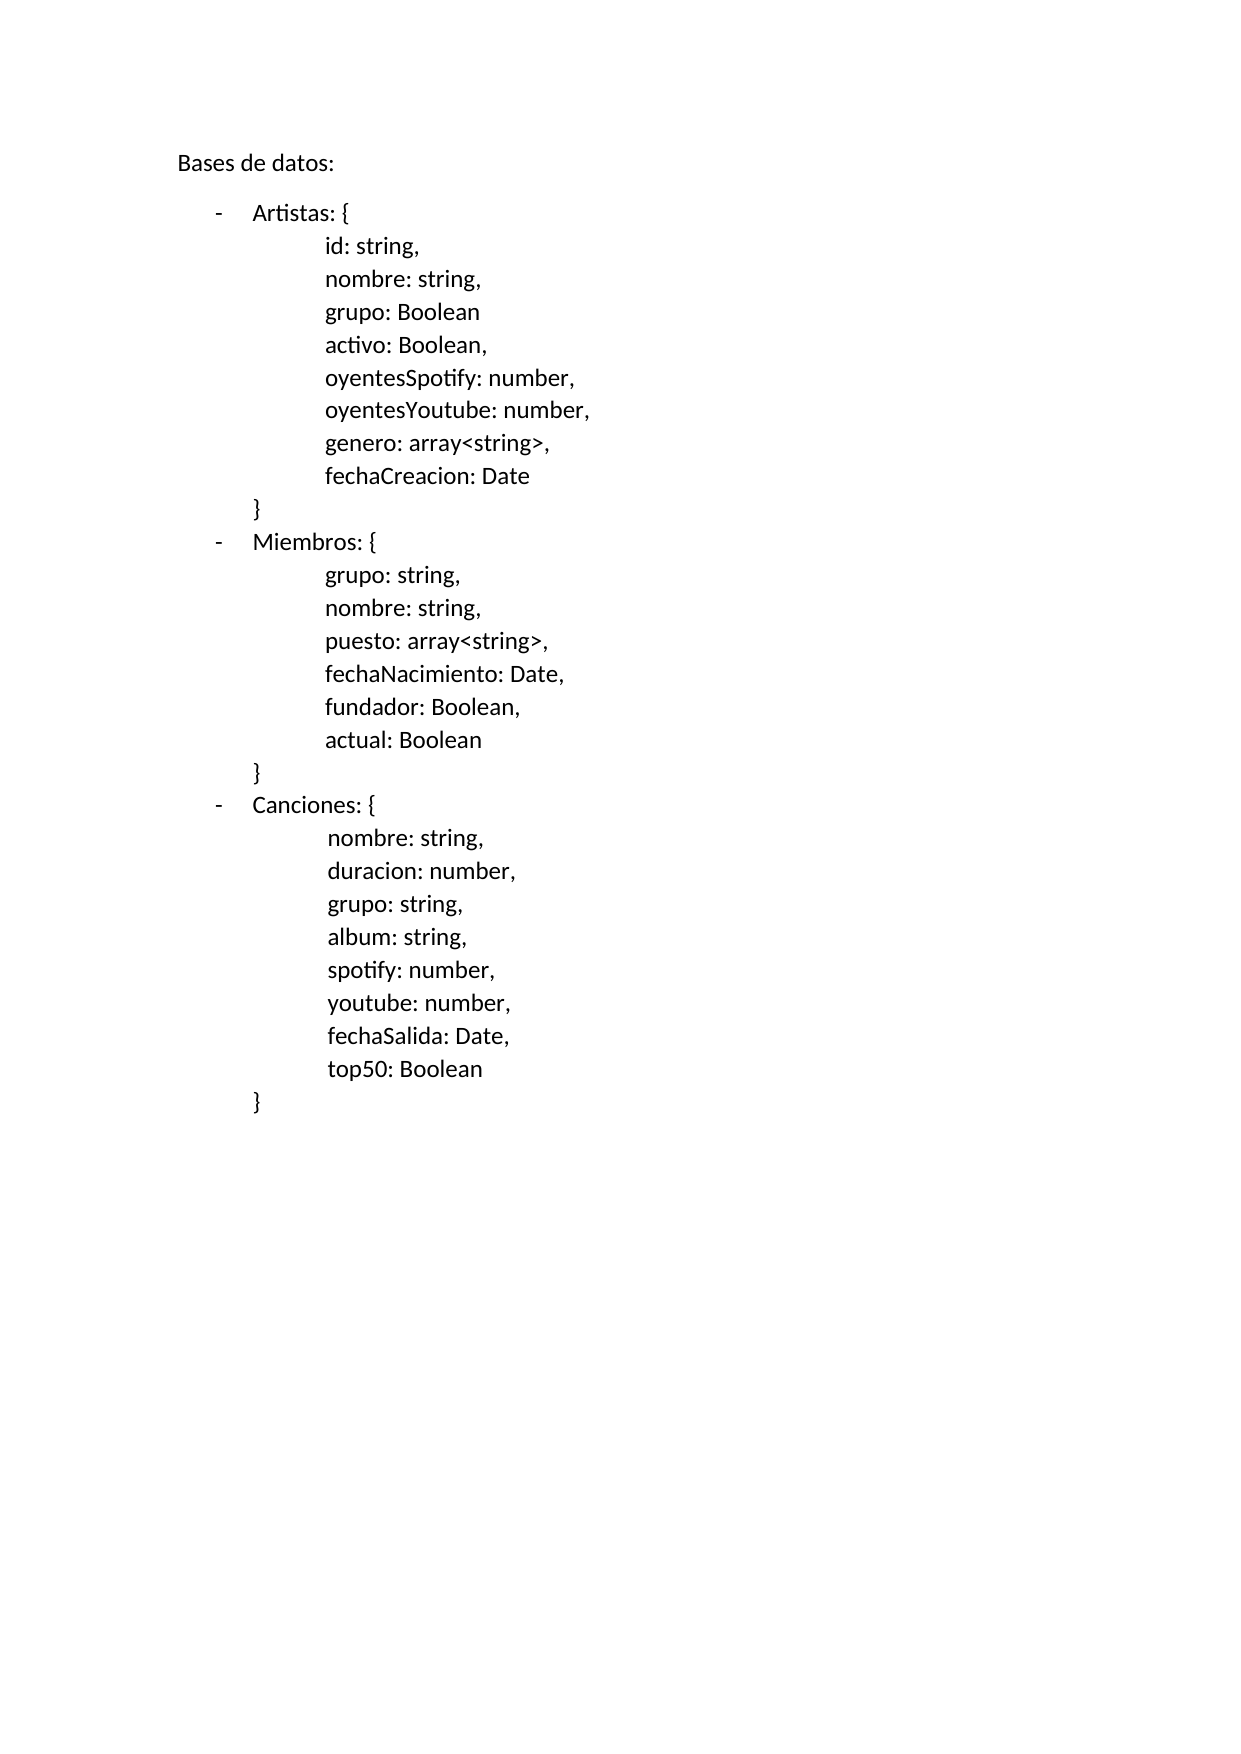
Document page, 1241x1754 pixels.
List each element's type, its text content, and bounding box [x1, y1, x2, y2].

list } [252, 493, 1063, 524]
list grupo: Boolean [252, 296, 1063, 326]
list fundador: Boolean, [252, 691, 1063, 721]
list nombre: string, [327, 823, 1063, 853]
list fechaNacimiento: Date, [252, 658, 1063, 688]
list id: string, [252, 230, 1063, 261]
list album: string, [327, 921, 1063, 952]
list } [252, 1086, 1063, 1116]
list grupo: string, [327, 888, 1063, 919]
list grupo: string, [252, 559, 1063, 590]
list oyentesSpotify: number, [252, 362, 1063, 392]
list fechaCreacion: Date [252, 461, 1063, 491]
list puesto: array<string>, [252, 625, 1063, 656]
list spotify: number, [327, 954, 1063, 985]
list fechaSalida: Date, [327, 1020, 1063, 1051]
list Canciones: { [215, 790, 1063, 820]
list duracion: number, [327, 856, 1063, 886]
list youtube: number, [327, 987, 1063, 1018]
list activo: Boolean, [252, 329, 1063, 359]
list oyentesYoutube: number, [252, 395, 1063, 425]
list } [252, 757, 1063, 787]
list Miembros: { [215, 526, 1063, 557]
text Bases de datos: [177, 148, 1063, 178]
list genero: array<string>, [252, 428, 1063, 458]
list actual: Boolean [252, 724, 1063, 754]
list nombre: string, [252, 592, 1063, 623]
list Artistas: { [215, 197, 1063, 228]
list nombre: string, [252, 263, 1063, 293]
list top50: Boolean [327, 1053, 1063, 1083]
